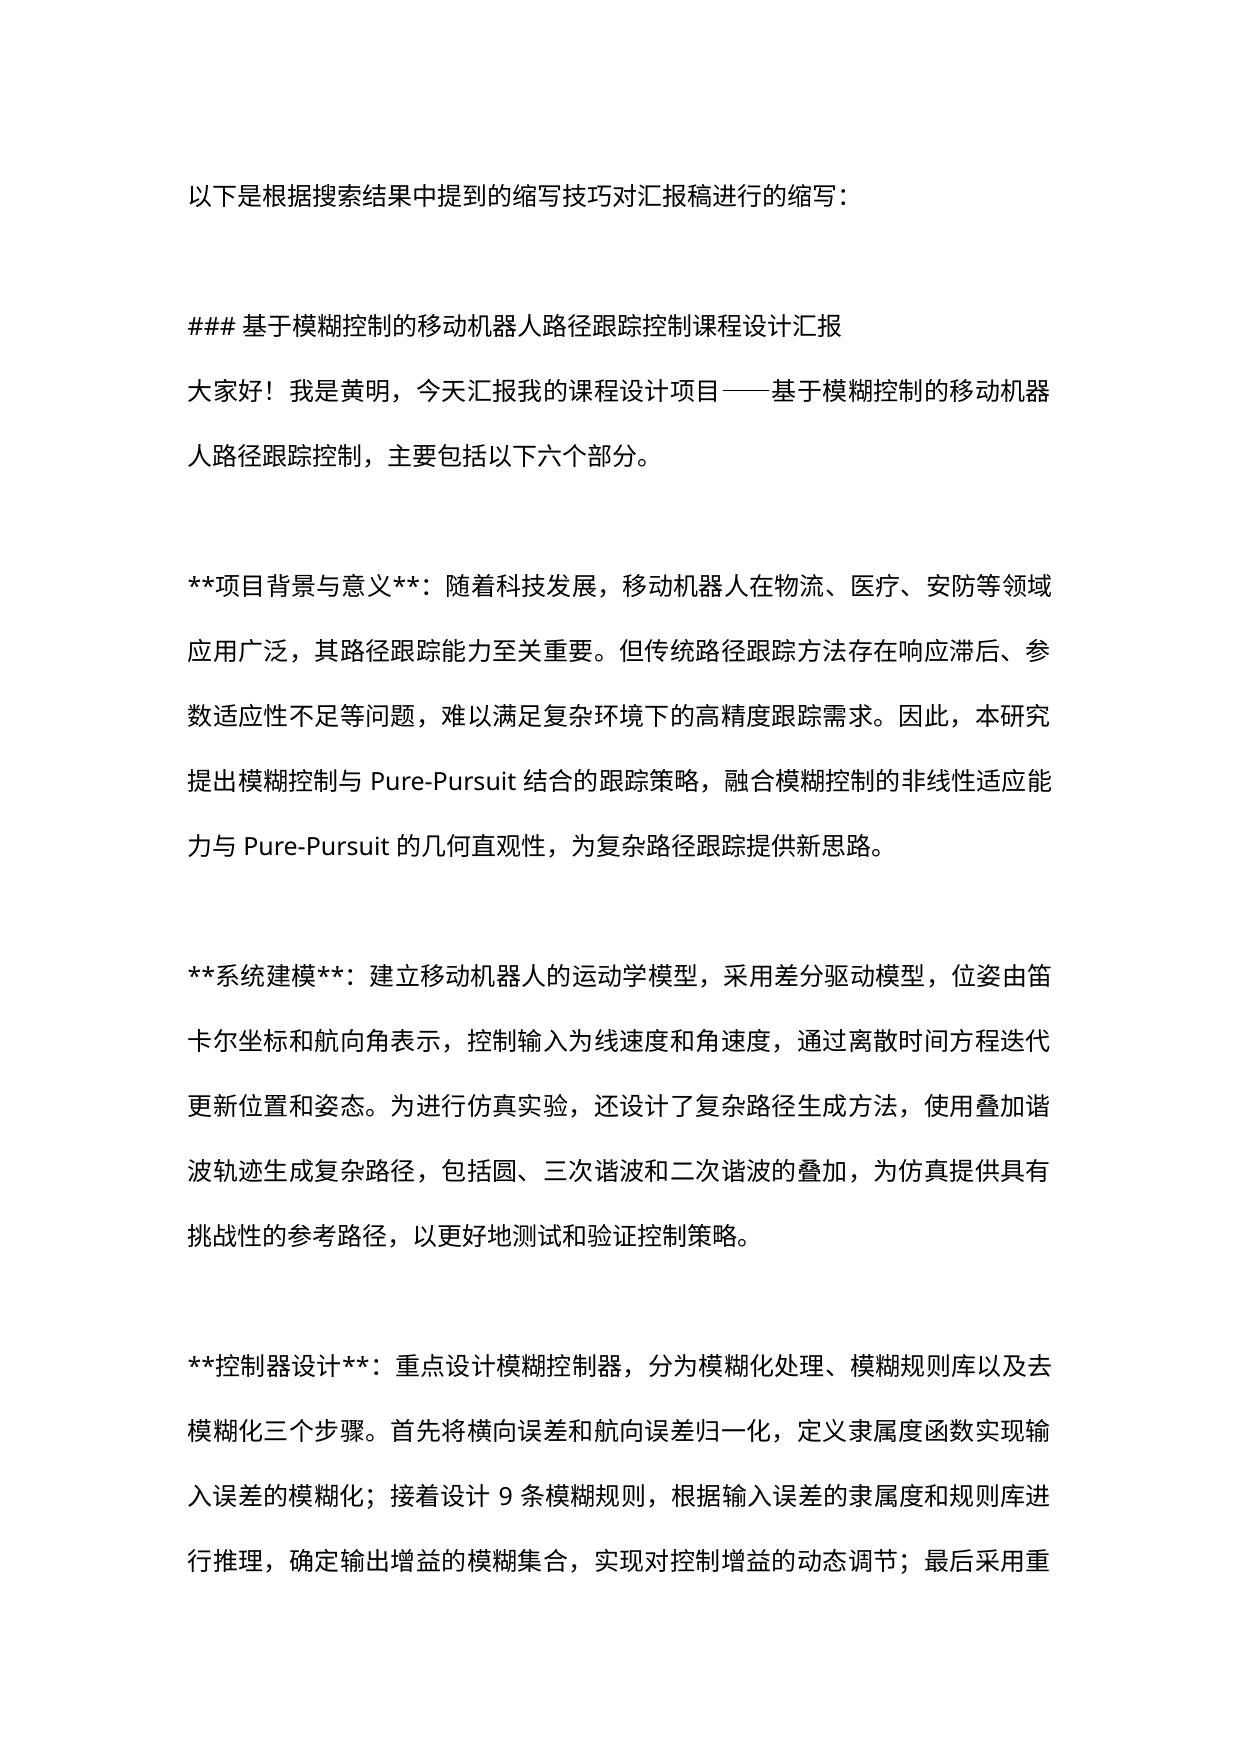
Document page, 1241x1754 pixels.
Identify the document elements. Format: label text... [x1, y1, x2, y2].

text 以下是根据搜索结果中提到的缩写技巧对汇报稿进行的缩写： [187, 162, 1053, 227]
text **系统建模**：建立移动机器人的运动学模型，采用差分驱动模型，位姿由笛卡尔坐标和航向角表示，控制输入为线速度和角速度，通过离散时间方程迭代更新位置和姿态。为进行仿真实验，还设计了复杂路径生成方法，使用叠加谐波轨迹生成复杂路径，包括圆、三次谐波和二次谐波的叠加，为仿真提供具有挑战性的参考路径，以更好地测试和验证控制策略。 [187, 942, 1053, 1267]
text 大家好！我是黄明，今天汇报我的课程设计项目——基于模糊控制的移动机器人路径跟踪控制，主要包括以下六个部分。 [187, 357, 1053, 487]
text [187, 1332, 1053, 1592]
text **项目背景与意义**：随着科技发展，移动机器人在物流、医疗、安防等领域应用广泛，其路径跟踪能力至关重要。但传统路径跟踪方法存在响应滞后、参数适应性不足等问题，难以满足复杂环境下的高精度跟踪需求。因此，本研究提出模糊控制与 Pure-Pursuit 结合的跟踪策略，融合模糊控制的非线性适应能力与 Pure-Pursuit 的几何直观性，为复杂路径跟踪提供新思路。 [187, 552, 1053, 877]
text ### 基于模糊控制的移动机器人路径跟踪控制课程设计汇报 [187, 292, 1053, 357]
